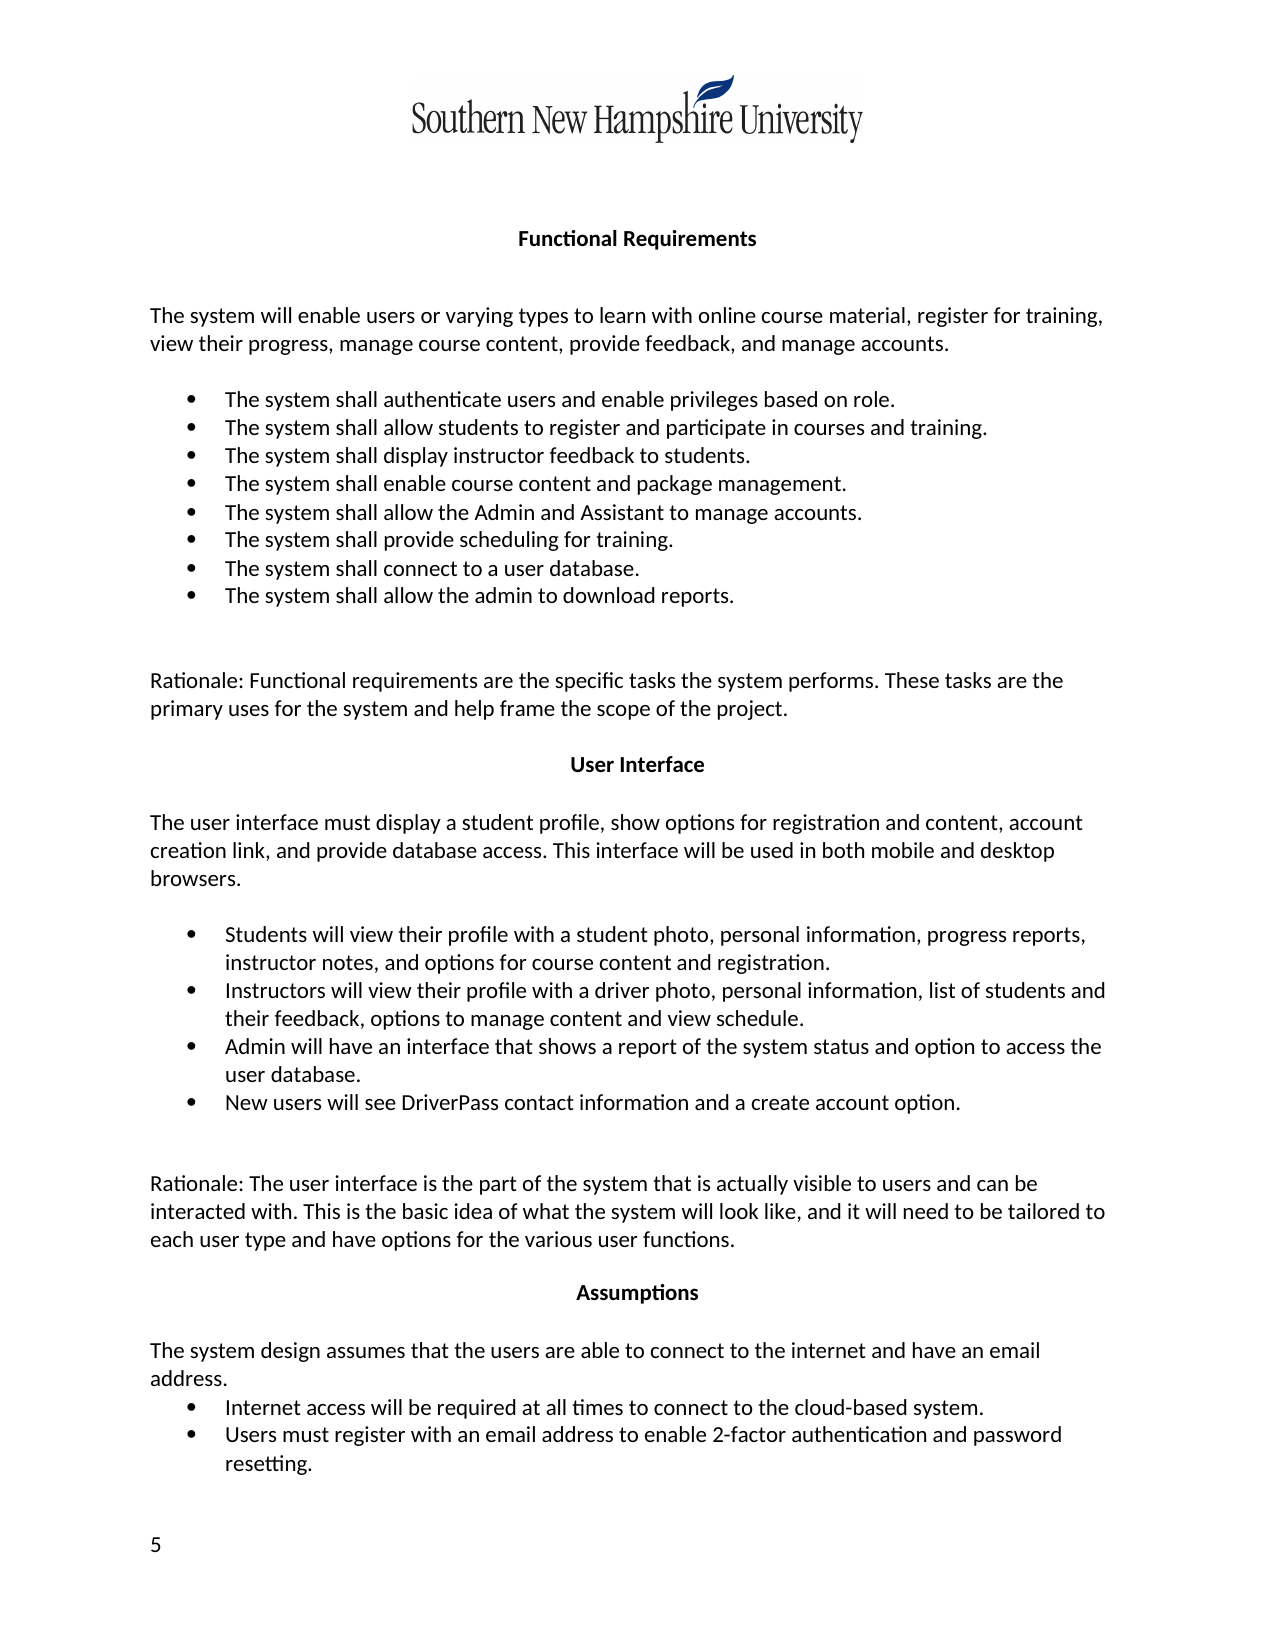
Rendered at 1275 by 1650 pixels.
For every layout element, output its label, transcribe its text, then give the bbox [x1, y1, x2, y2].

list Users must register with an email address to enable 2-factor authentication and password resetting. [187, 1421, 1125, 1477]
list Instructors will view their profile with a driver photo, personal information, list of students and their feedback, options to manage content and view schedule. [187, 976, 1125, 1032]
text Rationale: The user interface is the part of the system that is actually visible to users and can be interacted with. This is the basic idea of what the system will look like, and it will need to be tailored to each user type and have options for the various user functions. [150, 1169, 1125, 1253]
text The system will enable users or varying types to learn with online course material, register for training, view their progress, manage course content, provide feedback, and manage accounts. [150, 301, 1125, 357]
list The system shall provide scheduling for training. [187, 526, 1125, 554]
list The system shall enable course content and package management. [187, 469, 1125, 498]
text Rationale: Functional requirements are the specific tasks the system performs. These tasks are the primary uses for the system and help frame the scope of the project. [150, 666, 1125, 722]
list The system shall allow students to register and participate in courses and training. [187, 413, 1125, 442]
list The system shall display instructor feedback to students. [187, 442, 1125, 469]
subtitle Functional Requirements [150, 224, 1125, 252]
list New users will see DriverPass contact information and a create account option. [187, 1088, 1125, 1116]
list Students will view their profile with a student photo, personal information, progress reports, instructor notes, and options for course content and registration. [187, 920, 1125, 976]
list Admin will have an interface that shows a report of the system status and option to access the user database. [187, 1032, 1125, 1088]
list Internet access will be required at all times to connect to the cloud-based system. [187, 1393, 1125, 1421]
list The system shall allow the Admin and Assistant to manage accounts. [187, 498, 1125, 526]
list The system shall allow the admin to download reports. [187, 582, 1125, 610]
list The system shall connect to a user database. [187, 554, 1125, 582]
subtitle User Interface [150, 750, 1125, 778]
list The system shall authenticate users and enable privileges based on role. [187, 386, 1125, 413]
text The system design assumes that the users are able to connect to the internet and have an email address. [150, 1337, 1125, 1393]
subtitle Assumptions [150, 1278, 1125, 1306]
text The user interface must display a student profile, show options for registration and content, account creation link, and provide database access. This interface will be used in both mobile and desktop browsers. [150, 808, 1125, 892]
picture [412, 75, 863, 143]
